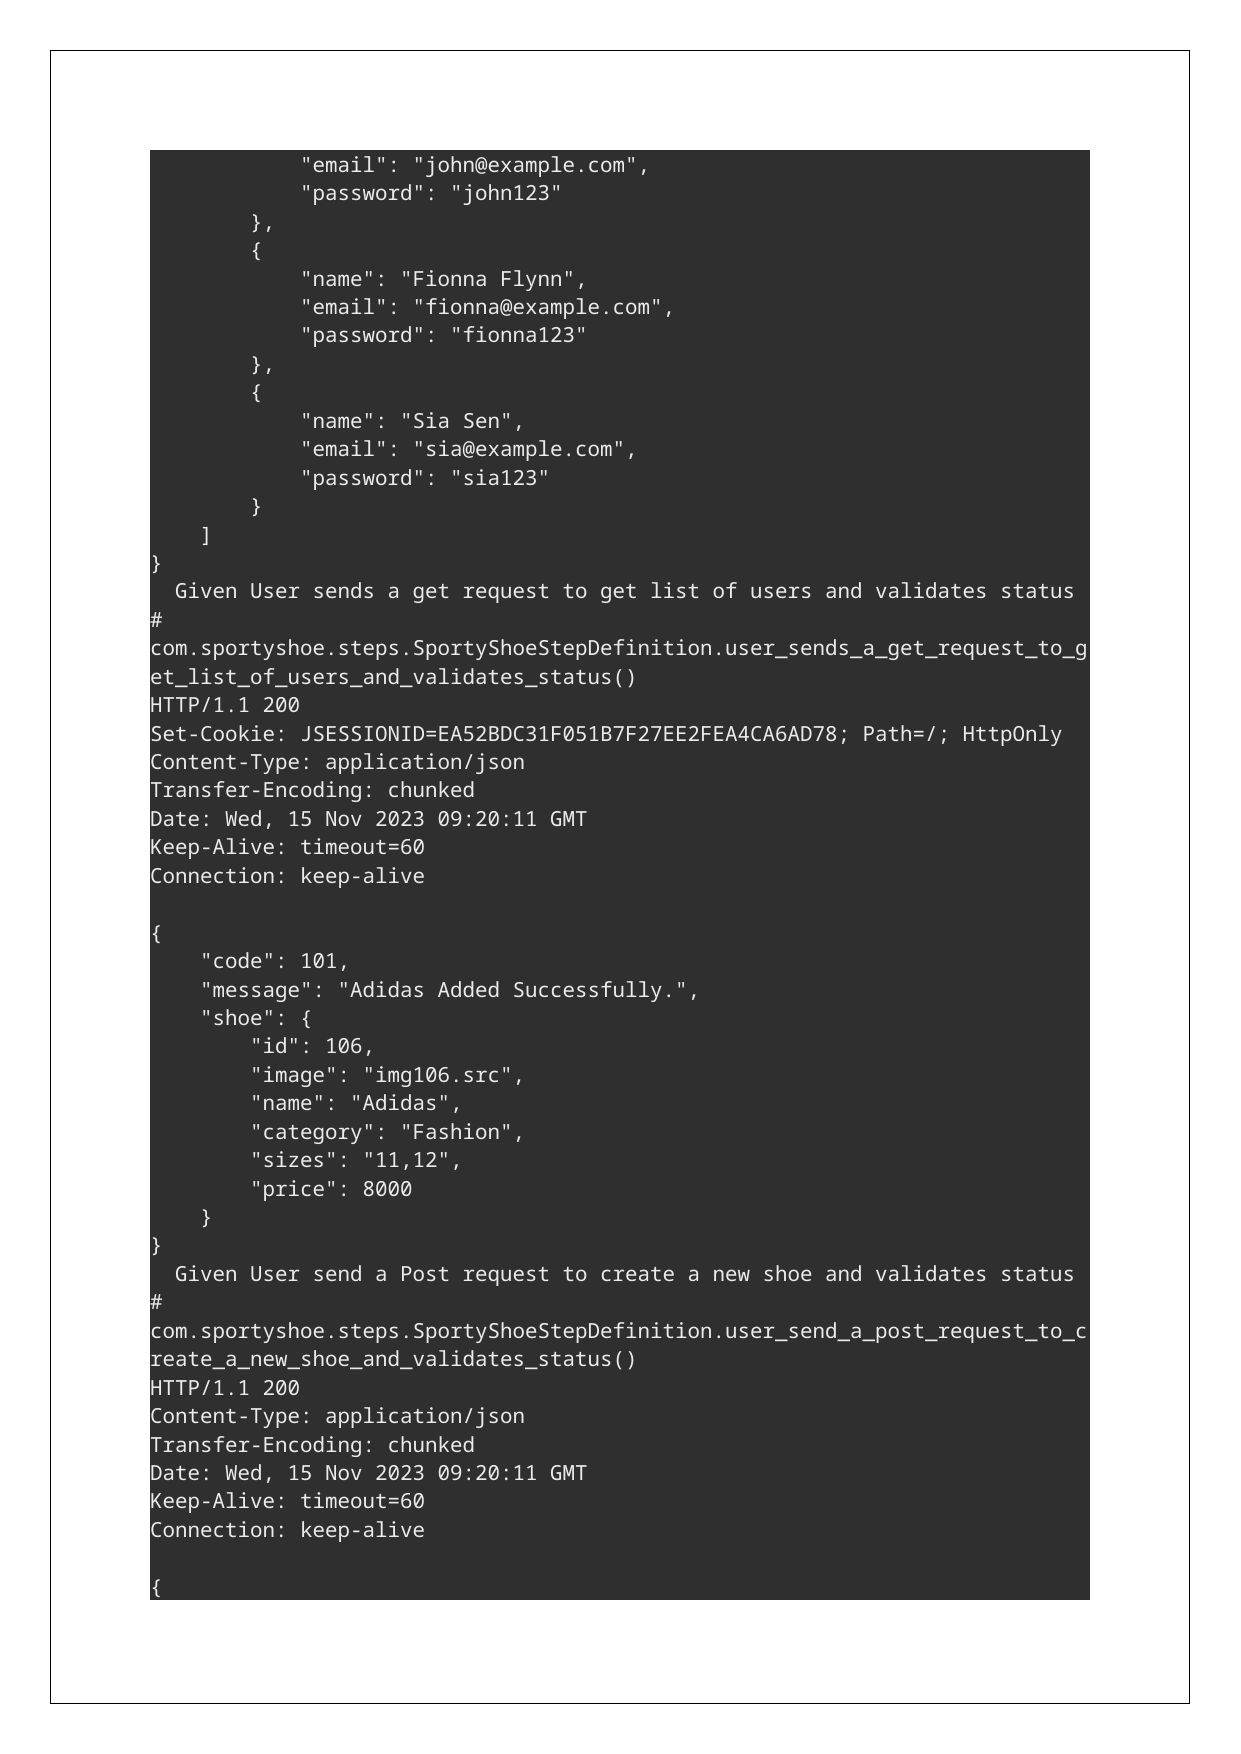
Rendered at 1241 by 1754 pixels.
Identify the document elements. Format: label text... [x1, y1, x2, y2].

text "email": "fionna@example.com", [150, 292, 1090, 321]
text "sizes": "11,12", [150, 1145, 1090, 1174]
text "message": "Adidas Added Successfully.", [150, 975, 1090, 1003]
text "name": "Fionna Flynn", [150, 264, 1090, 292]
text "email": "john@example.com", [150, 150, 1090, 178]
text "password": "sia123" [150, 463, 1090, 491]
text "price": 8000 [150, 1174, 1090, 1202]
text { [150, 377, 1090, 406]
text } [150, 548, 1090, 577]
text Connection: keep-alive [150, 1515, 1090, 1543]
text Keep-Alive: timeout=60 [150, 832, 1090, 861]
text Given User sends a get request to get list of users and validates status # com.sportyshoe.steps.SportyShoeStepDefinition.user_sends_a_get_request_to_get_list_of_users_and_validates_status() [150, 577, 1090, 690]
text "password": "fionna123" [150, 321, 1090, 349]
text "password": "john123" [150, 178, 1090, 207]
text Set-Cookie: JSESSIONID=EA52BDC31F051B7F27EE2FEA4CA6AD78; Path=/; HttpOnly [150, 719, 1090, 747]
text Given User send a Post request to create a new shoe and validates status # com.sportyshoe.steps.SportyShoeStepDefinition.user_send_a_post_request_to_create_a_new_shoe_and_validates_status() [150, 1259, 1090, 1373]
text HTTP/1.1 200 [150, 1373, 1090, 1401]
text "code": 101, [150, 946, 1090, 975]
text } [150, 1231, 1090, 1259]
text { [150, 918, 1090, 946]
text } [150, 491, 1090, 520]
text Content-Type: application/json [150, 747, 1090, 776]
text Transfer-Encoding: chunked [150, 776, 1090, 804]
text ] [150, 520, 1090, 548]
text "name": "Sia Sen", [150, 406, 1090, 434]
text }, [150, 207, 1090, 235]
text Keep-Alive: timeout=60 [150, 1487, 1090, 1515]
text Content-Type: application/json [150, 1401, 1090, 1430]
text Date: Wed, 15 Nov 2023 09:20:11 GMT [150, 1458, 1090, 1487]
text "name": "Adidas", [150, 1088, 1090, 1117]
text "category": "Fashion", [150, 1117, 1090, 1145]
text "id": 106, [150, 1032, 1090, 1060]
text "shoe": { [150, 1003, 1090, 1032]
text { [150, 1572, 1090, 1600]
text } [150, 1202, 1090, 1231]
text }, [150, 349, 1090, 377]
text Connection: keep-alive [150, 861, 1090, 889]
text Transfer-Encoding: chunked [150, 1430, 1090, 1458]
text "email": "sia@example.com", [150, 434, 1090, 463]
text HTTP/1.1 200 [150, 690, 1090, 719]
text "image": "img106.src", [150, 1060, 1090, 1088]
text Date: Wed, 15 Nov 2023 09:20:11 GMT [150, 804, 1090, 832]
text { [150, 235, 1090, 264]
